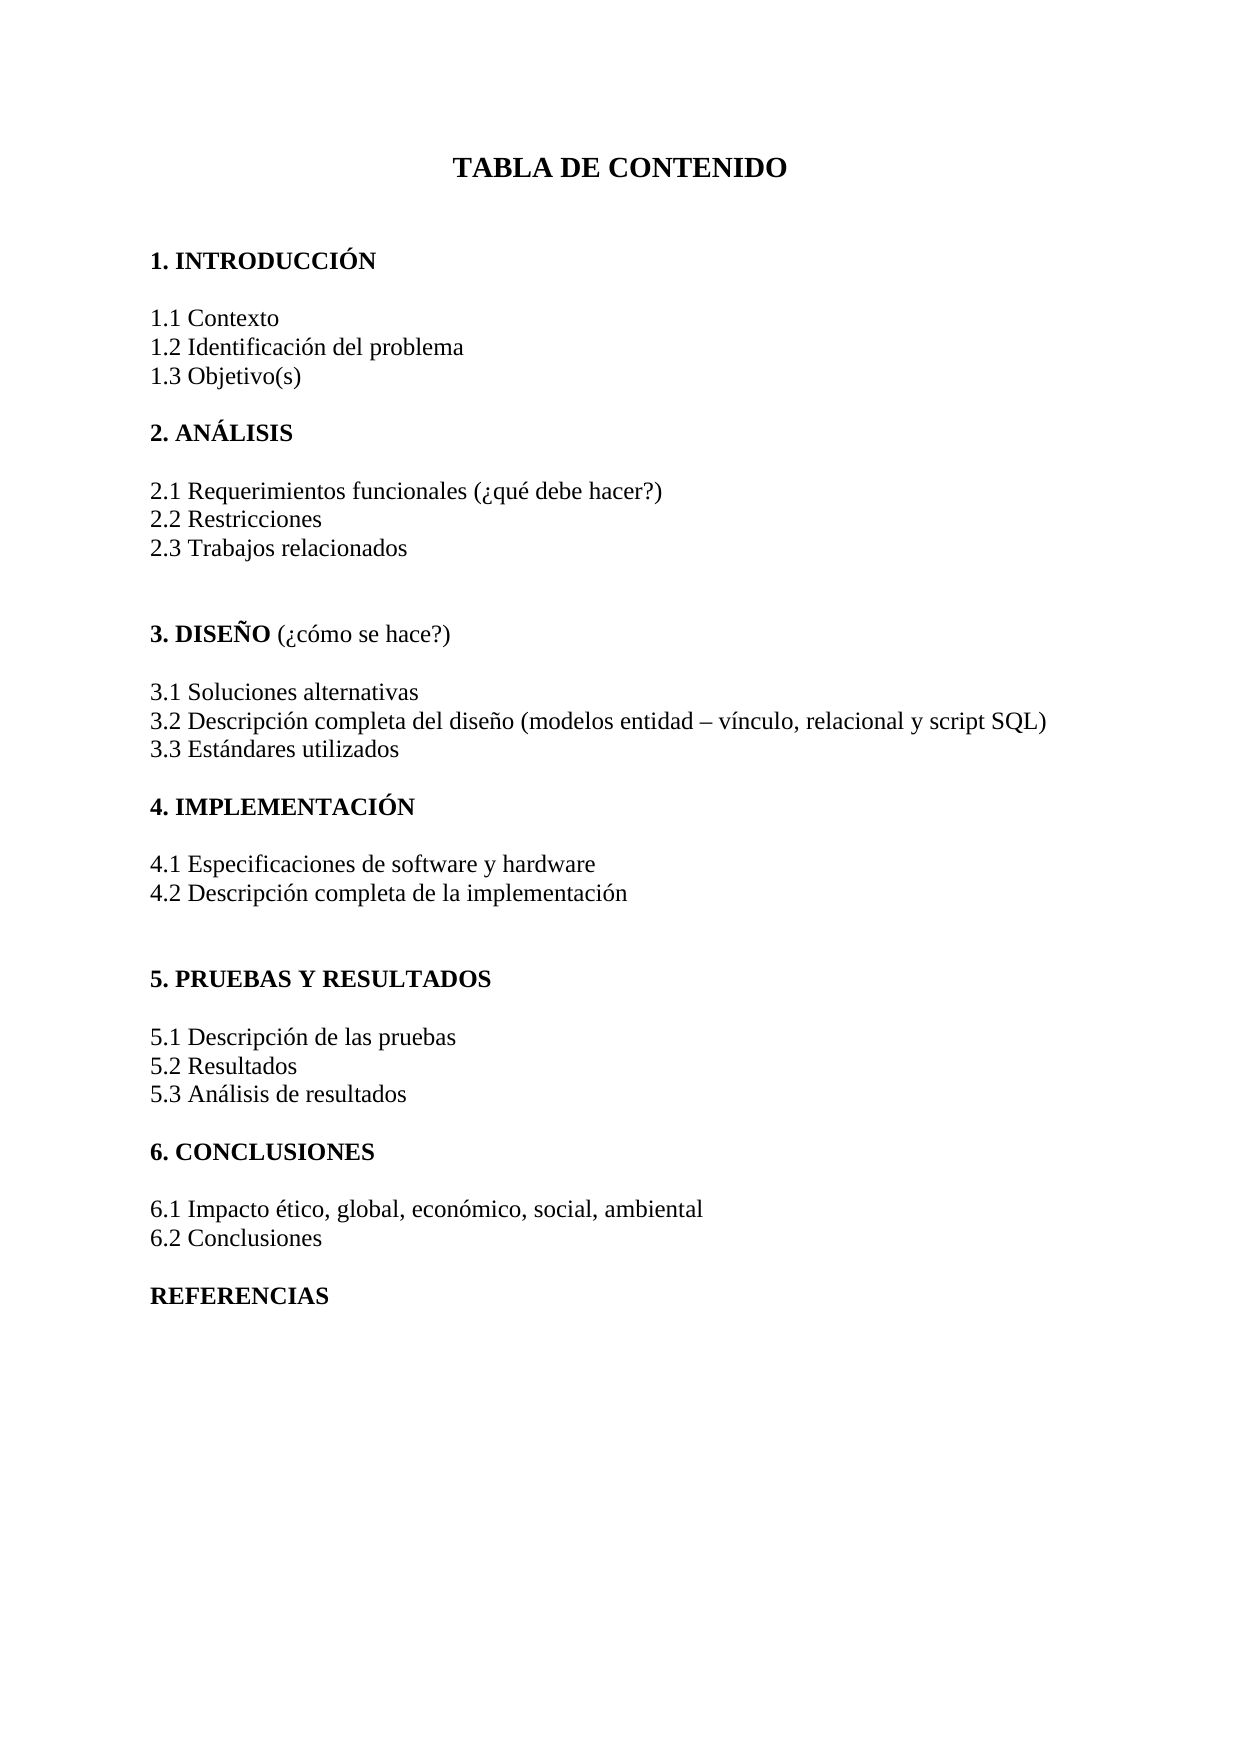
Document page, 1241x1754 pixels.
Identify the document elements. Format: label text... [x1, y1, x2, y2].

text 2.3 Trabajos relacionados [150, 533, 1090, 562]
text 3.1 Soluciones alternativas [150, 677, 1090, 706]
text 4.2 Descripción completa de la implementación [150, 878, 1090, 907]
text 4.1 Especificaciones de software y hardware [150, 849, 1090, 878]
text 6.2 Conclusiones [150, 1223, 1090, 1252]
text 4. IMPLEMENTACIÓN [150, 792, 1090, 821]
text 3.2 Descripción completa del diseño (modelos entidad – vínculo, relacional y script SQL) [150, 706, 1090, 734]
text 3.3 Estándares utilizados [150, 734, 1090, 763]
text 5.1 Descripción de las pruebas [150, 1022, 1090, 1051]
text 3. DISEÑO (¿cómo se hace?) [150, 619, 1090, 648]
text TABLA DE CONTENIDO [150, 150, 1090, 183]
text 1. INTRODUCCIÓN [150, 246, 1090, 274]
text 6.1 Impacto ético, global, económico, social, ambiental [150, 1194, 1090, 1223]
text 5.3 Análisis de resultados [150, 1079, 1090, 1108]
text 2. ANÁLISIS [150, 418, 1090, 447]
text 5. PRUEBAS Y RESULTADOS [150, 964, 1090, 993]
list Identificación del problema [150, 332, 1090, 361]
text 6. CONCLUSIONES [150, 1137, 1090, 1166]
text 2.2 Restricciones [150, 504, 1090, 533]
text 5.2 Resultados [150, 1051, 1090, 1079]
text 2.1 Requerimientos funcionales (¿qué debe hacer?) [150, 476, 1090, 504]
text REFERENCIAS [150, 1281, 1090, 1309]
list Contexto [150, 303, 1090, 332]
text 1.3 Objetivo(s) [150, 361, 1090, 389]
